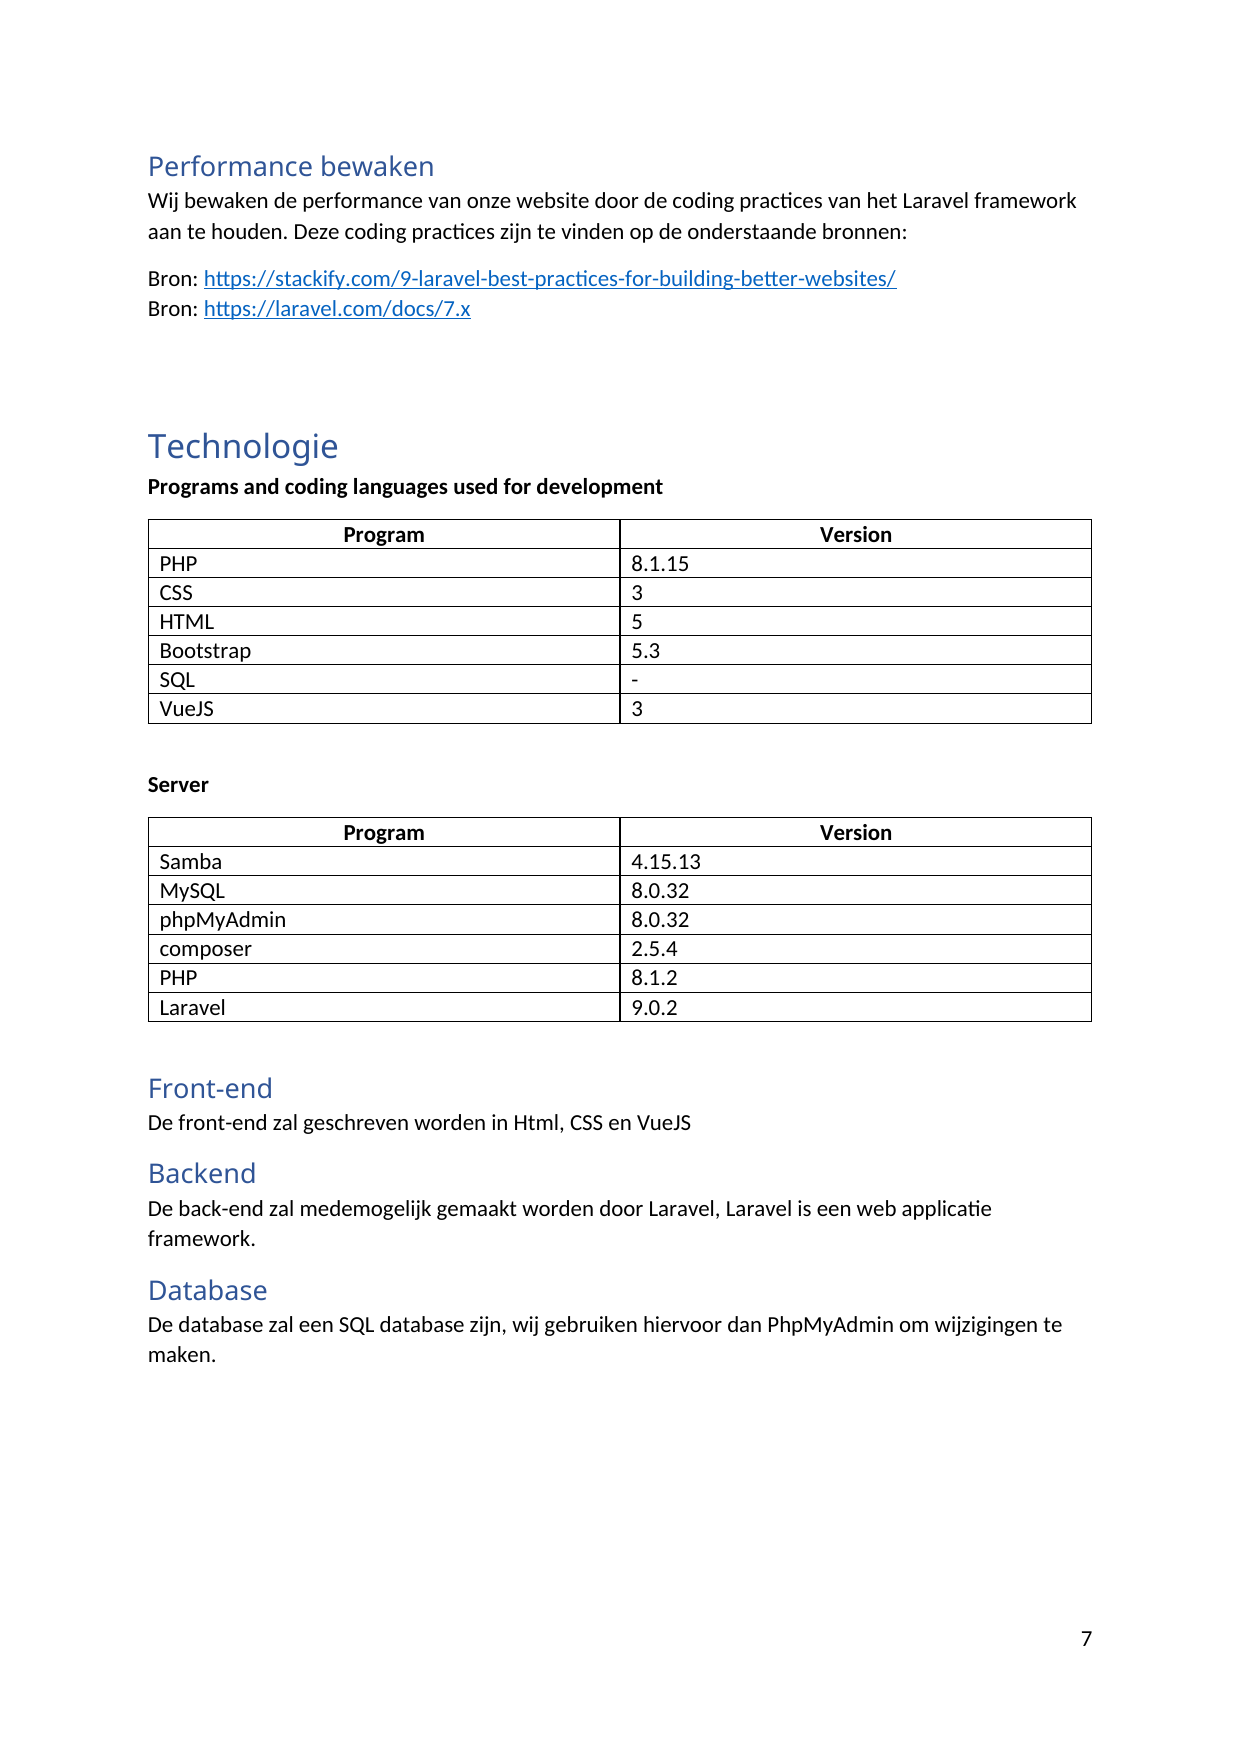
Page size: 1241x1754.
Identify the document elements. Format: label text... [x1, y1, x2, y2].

table_cell composer [149, 935, 619, 962]
subtitle Technologie [148, 423, 1093, 468]
text De front-end zal geschreven worden in Html, CSS en VueJS [148, 1108, 1093, 1136]
table_cell 9.0.2 [621, 993, 1091, 1021]
table_cell 8.0.32 [621, 905, 1091, 933]
text Bron: https://stackify.com/9-laravel-best-practices-for-building-better-websites/ Bron: https://laravel.com/docs/7.x [148, 264, 1093, 322]
subtitle Database [148, 1271, 1093, 1308]
table_cell 2.5.4 [621, 935, 1091, 962]
table_cell 5 [621, 607, 1091, 635]
table_cell - [621, 665, 1091, 693]
text Programs and coding languages used for development [148, 472, 1093, 500]
table_cell Laravel [149, 993, 619, 1021]
table_cell SQL [149, 665, 619, 693]
table_cell PHP [149, 549, 619, 577]
text De database zal een SQL database zijn, wij gebruiken hiervoor dan PhpMyAdmin om wijzigingen te maken. [148, 1310, 1093, 1368]
subtitle Backend [148, 1155, 1093, 1192]
text Wij bewaken de performance van onze website door de coding practices van het Laravel framework aan te houden. Deze coding practices zijn te vinden op de onderstaande bronnen: [148, 187, 1093, 245]
table_cell CSS [149, 578, 619, 606]
text Server [148, 770, 1093, 798]
table_cell MySQL [149, 876, 619, 904]
subtitle Front-end [148, 1069, 1093, 1106]
table_cell 3 [621, 694, 1091, 722]
table_header Program [149, 520, 619, 548]
table_cell phpMyAdmin [149, 905, 619, 933]
table_cell Bootstrap [149, 636, 619, 664]
table_cell 8.0.32 [621, 876, 1091, 904]
text De back-end zal medemogelijk gemaakt worden door Laravel, Laravel is een web applicatie framework. [148, 1194, 1093, 1252]
table_cell 3 [621, 578, 1091, 606]
table_cell 8.1.2 [621, 964, 1091, 992]
table_cell 4.15.13 [621, 847, 1091, 875]
table_header Version [621, 818, 1091, 846]
table_cell 8.1.15 [621, 549, 1091, 577]
table_header Program [149, 818, 619, 846]
subtitle Performance bewaken [148, 148, 1093, 184]
table_cell PHP [149, 964, 619, 992]
table_cell VueJS [149, 694, 619, 722]
table_cell 5.3 [621, 636, 1091, 664]
table_cell HTML [149, 607, 619, 635]
table_cell Samba [149, 847, 619, 875]
table_header Version [621, 520, 1091, 548]
